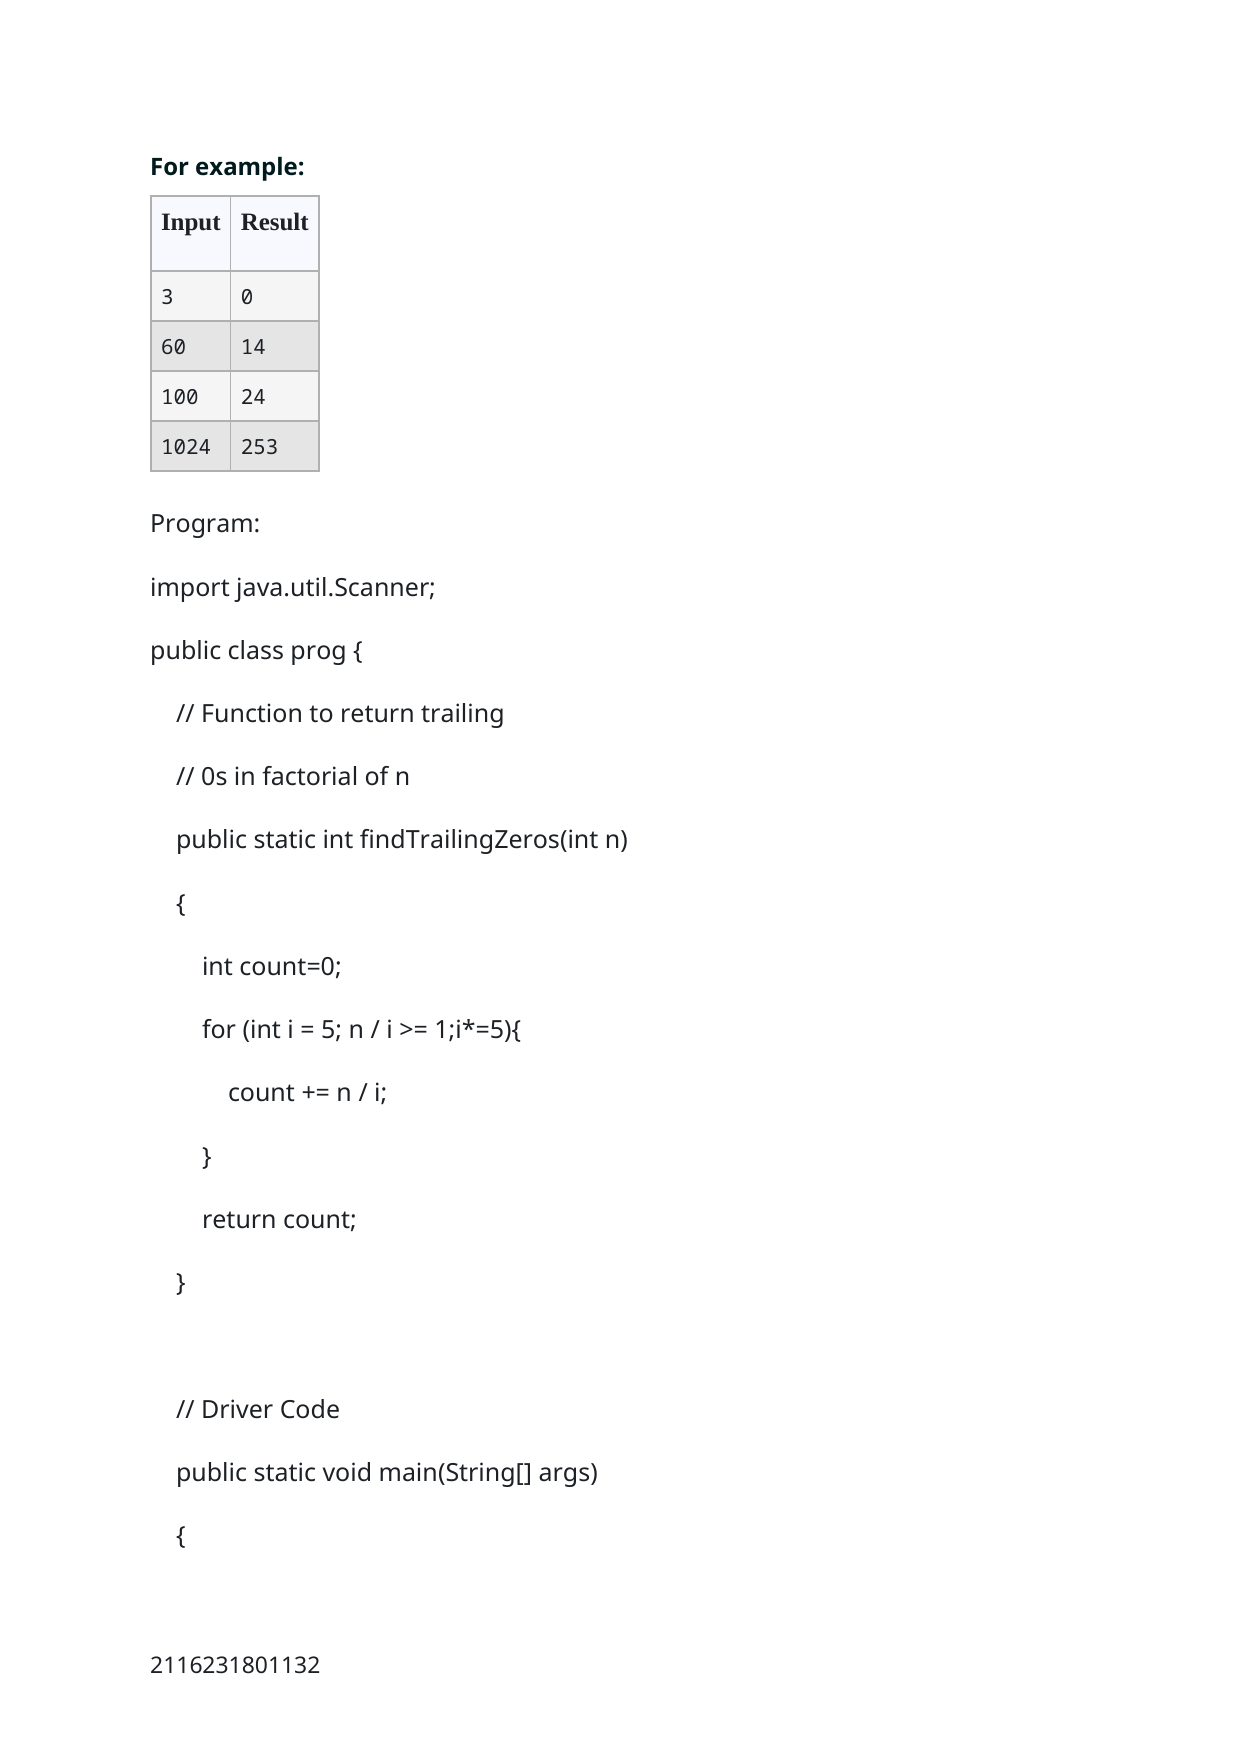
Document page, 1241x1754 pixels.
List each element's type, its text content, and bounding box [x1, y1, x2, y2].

table_cell 14 [231, 322, 318, 370]
subtitle int count=0; [150, 949, 1090, 983]
subtitle } [150, 1138, 1090, 1172]
subtitle import java.util.Scanner; [150, 569, 1090, 603]
subtitle } [150, 1265, 1090, 1299]
subtitle { [150, 885, 1090, 919]
subtitle // Function to return trailing [150, 696, 1090, 730]
subtitle public class prog { [150, 632, 1090, 667]
subtitle // Driver Code [150, 1391, 1090, 1425]
subtitle public static int findTrailingZeros(int n) [150, 822, 1090, 856]
table_cell 24 [231, 372, 318, 420]
subtitle for (int i = 5; n / i >= 1;i*=5){ [150, 1012, 1090, 1046]
table_cell 60 [152, 322, 230, 370]
text For example: [150, 150, 1090, 183]
table_header Input [152, 197, 230, 270]
table_cell 0 [231, 272, 318, 320]
subtitle public static void main(String[] args) [150, 1454, 1090, 1488]
subtitle count += n / i; [150, 1075, 1090, 1109]
table_cell 3 [152, 272, 230, 320]
table_cell 100 [152, 372, 230, 420]
table_cell 253 [231, 422, 318, 470]
subtitle { [150, 1518, 1090, 1552]
subtitle // 0s in factorial of n [150, 759, 1090, 793]
table_cell 1024 [152, 422, 230, 470]
subtitle Program: [150, 506, 1090, 540]
table_header Result [231, 197, 318, 270]
subtitle return count; [150, 1202, 1090, 1236]
